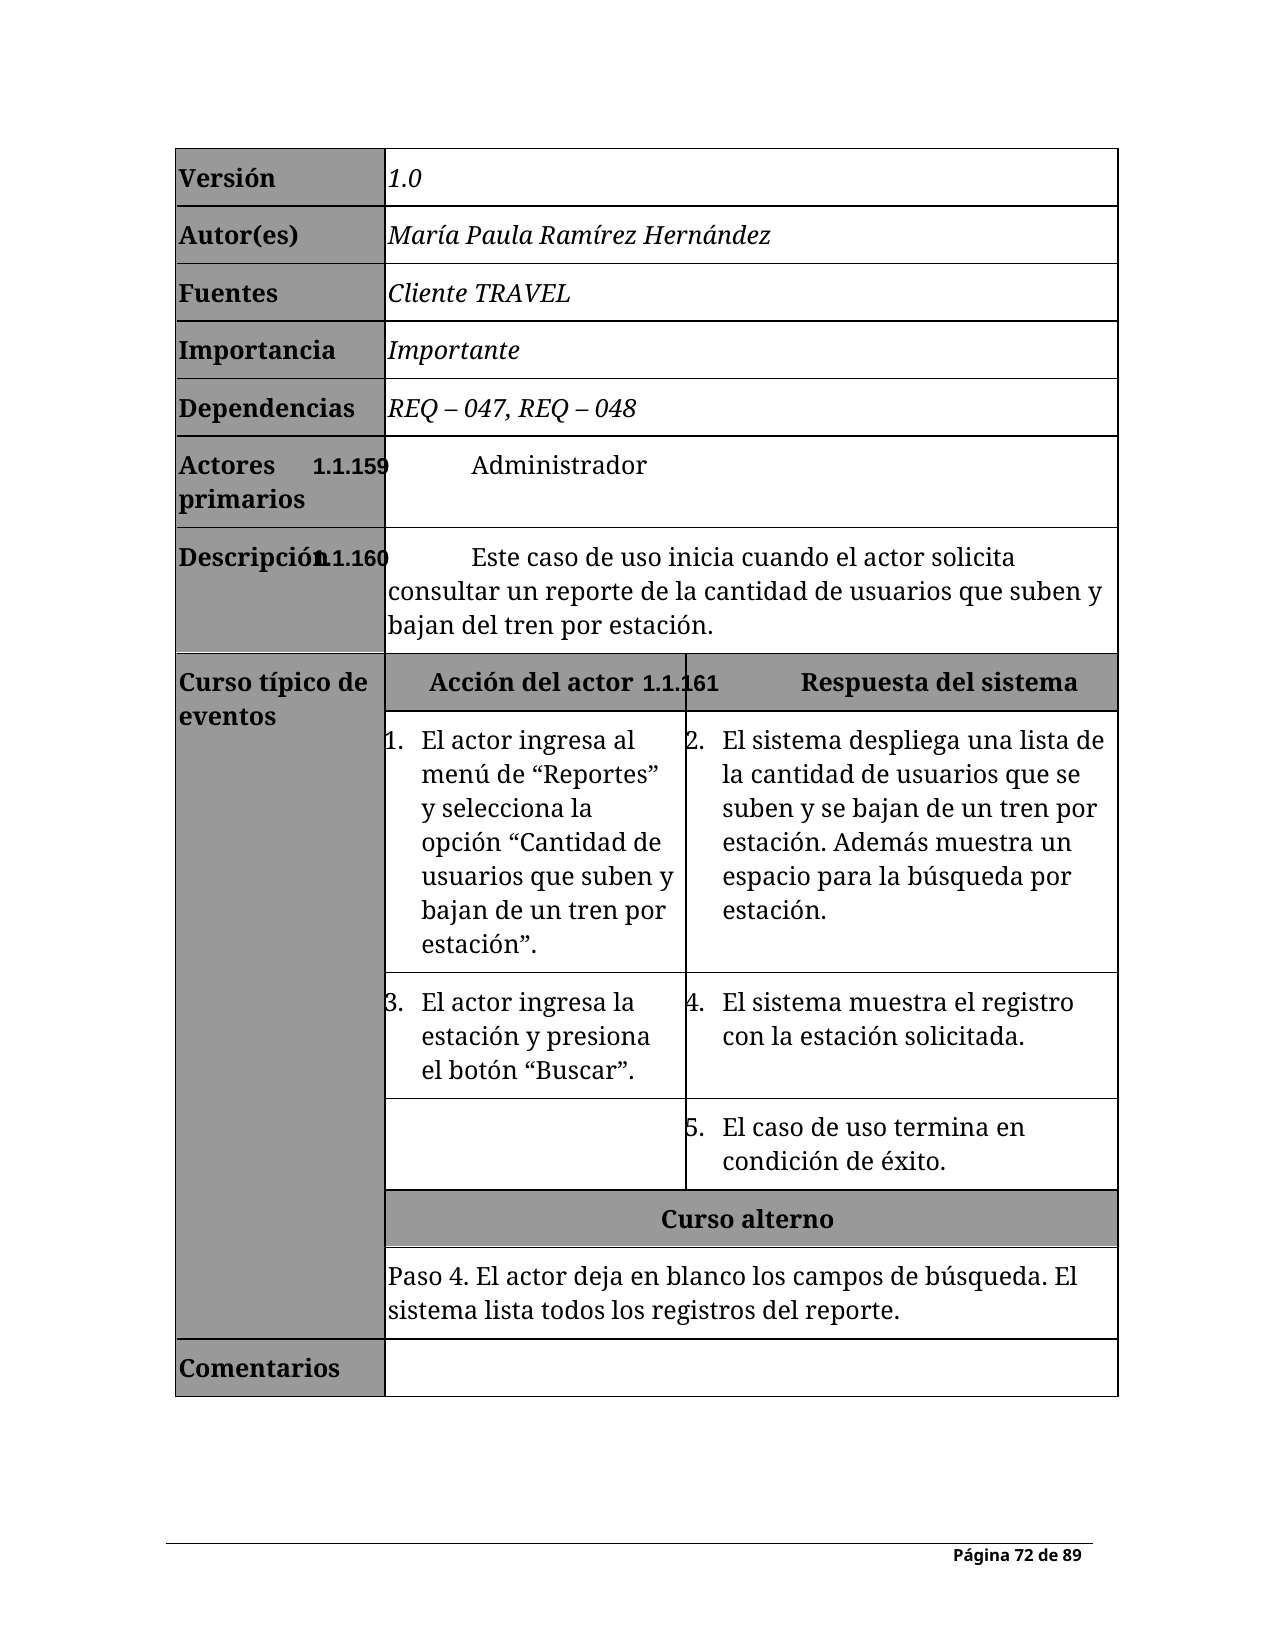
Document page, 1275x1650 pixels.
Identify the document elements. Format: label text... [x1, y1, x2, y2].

table_cell Acción del actor [386, 654, 685, 710]
table_cell [386, 1340, 1117, 1396]
table_cell REQ – 047, REQ – 048 [386, 379, 1117, 435]
table_cell Paso 4. El actor deja en blanco los campos de búsqueda. El sistema lista todos los registros del reporte. [386, 1248, 1117, 1338]
table_cell Fuentes [176, 264, 384, 320]
table_cell 1. El actor ingresa al menú de “Reportes” y selecciona la opción “Cantidad de usuarios que suben y bajan de un tren por estación”. [386, 712, 685, 972]
table_cell Autor(es) [176, 206, 384, 263]
table_cell 3. El actor ingresa la estación y presiona el botón “Buscar”. [386, 973, 685, 1097]
table_cell Cliente TRAVEL [386, 264, 1117, 320]
table_cell 2. El sistema despliega una lista de la cantidad de usuarios que se suben y se bajan de un tren por estación. Además muestra un espacio para la búsqueda por estación. [687, 712, 1117, 972]
table_cell Respuesta del sistema [687, 654, 1117, 710]
table_cell Administrador [386, 437, 1117, 527]
table_cell [386, 1099, 685, 1189]
table_cell Comentarios [176, 1339, 384, 1396]
table_cell 5. El caso de uso termina en condición de éxito. [687, 1099, 1117, 1189]
table_cell Versión [176, 149, 384, 205]
table_cell Dependencias [176, 379, 384, 435]
table_cell 4. El sistema muestra el registro con la estación solicitada. [687, 973, 1117, 1097]
table_cell 1.0 [386, 149, 1117, 205]
table_cell Descripción [176, 528, 384, 652]
table_cell Curso alterno [386, 1191, 1117, 1246]
table_cell Actores primarios [176, 436, 384, 527]
table_cell Curso típico de eventos [176, 654, 384, 1338]
table_cell Este caso de uso inicia cuando el actor solicita consultar un reporte de la cantidad de usuarios que suben y bajan del tren por estación. [386, 528, 1117, 652]
table_cell Importancia [176, 321, 384, 378]
table_cell María Paula Ramírez Hernández [386, 207, 1117, 263]
table_cell Importante [386, 322, 1117, 378]
